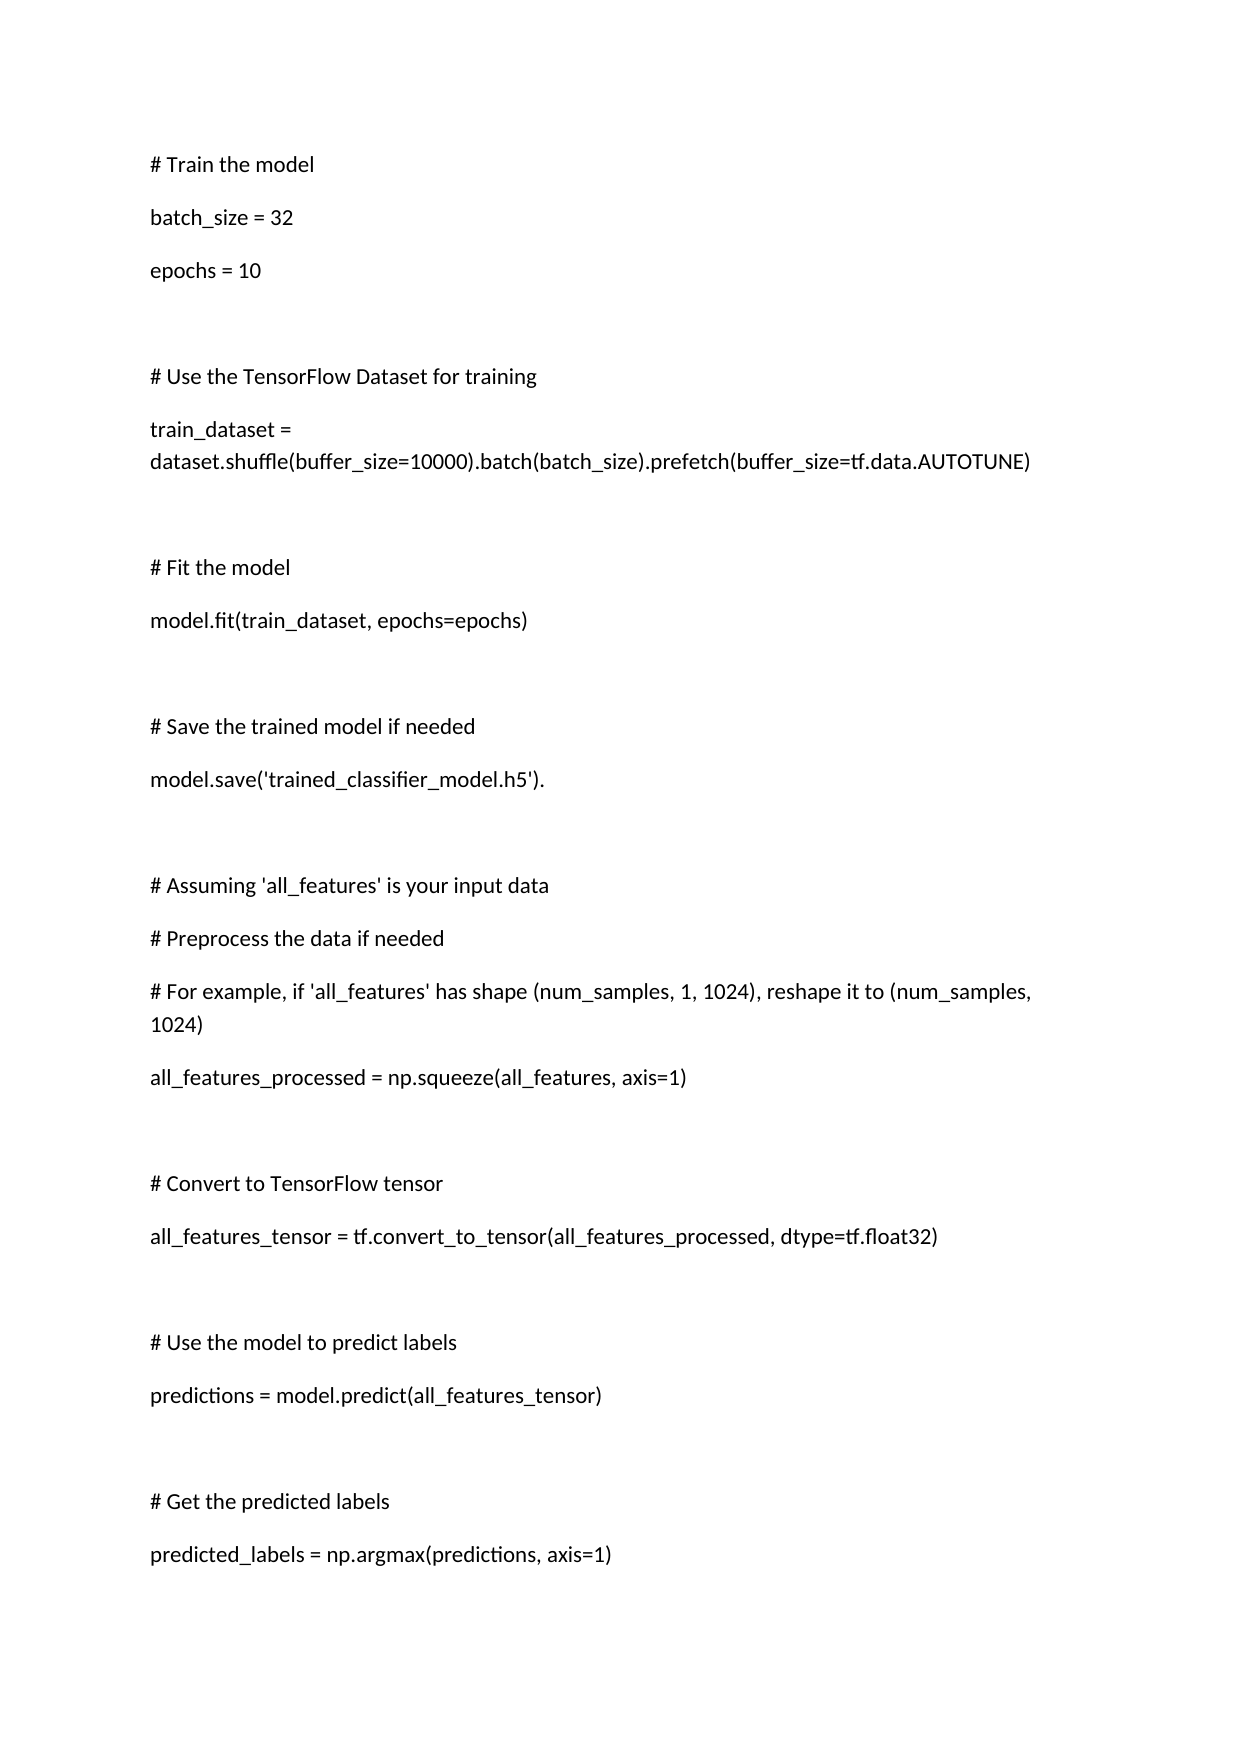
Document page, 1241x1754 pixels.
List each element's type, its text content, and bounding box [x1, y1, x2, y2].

text predictions = model.predict(all_features_tensor) [150, 1381, 1090, 1409]
text # Save the trained model if needed [150, 712, 1090, 740]
text # Train the model [150, 150, 1090, 178]
text # Use the TensorFlow Dataset for training [150, 362, 1090, 390]
text # Preprocess the data if needed [150, 924, 1090, 952]
text # Assuming 'all_features' is your input data [150, 871, 1090, 899]
text model.save('trained_classifier_model.h5'). [150, 765, 1090, 793]
text # Use the model to predict labels [150, 1328, 1090, 1356]
text # Fit the model [150, 553, 1090, 581]
text predicted_labels = np.argmax(predictions, axis=1) [150, 1540, 1090, 1568]
text # Get the predicted labels [150, 1487, 1090, 1515]
text # Convert to TensorFlow tensor [150, 1169, 1090, 1197]
text all_features_tensor = tf.convert_to_tensor(all_features_processed, dtype=tf.float32) [150, 1222, 1090, 1250]
text all_features_processed = np.squeeze(all_features, axis=1) [150, 1063, 1090, 1091]
text model.fit(train_dataset, epochs=epochs) [150, 606, 1090, 634]
text # For example, if 'all_features' has shape (num_samples, 1, 1024), reshape it to (num_samples, 1024) [150, 977, 1090, 1038]
text train_dataset = dataset.shuffle(buffer_size=10000).batch(batch_size).prefetch(buffer_size=tf.data.AUTOTUNE) [150, 415, 1090, 475]
text epochs = 10 [150, 256, 1090, 284]
text batch_size = 32 [150, 203, 1090, 231]
